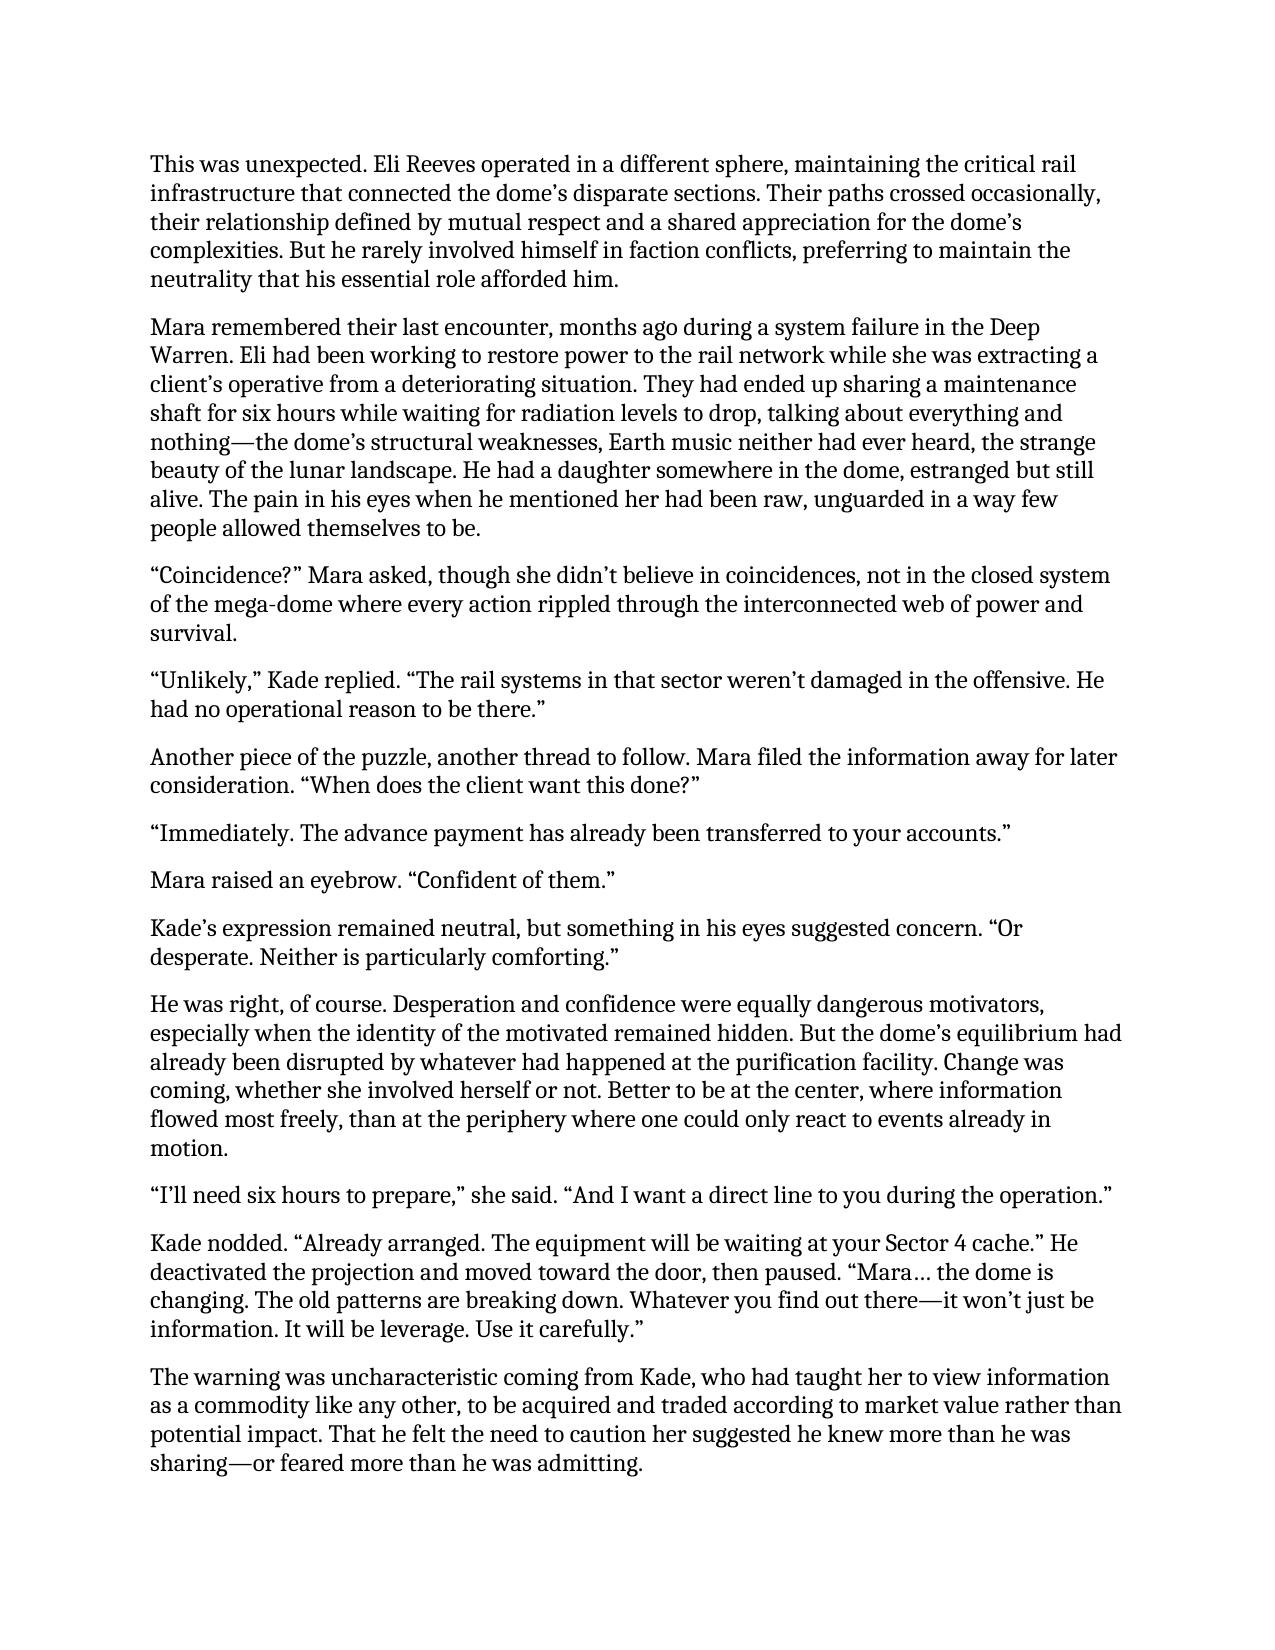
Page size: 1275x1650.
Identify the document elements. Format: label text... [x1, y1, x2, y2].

text The warning was uncharacteristic coming from Kade, who had taught her to view information as a commodity like any other, to be acquired and traded according to market value rather than potential impact. That he felt the need to caution her suggested he knew more than he was sharing—or feared more than he was admitting. [150, 1362, 1125, 1477]
text This was unexpected. Eli Reeves operated in a different sphere, maintaining the critical rail infrastructure that connected the dome’s disparate sections. Their paths crossed occasionally, their relationship defined by mutual respect and a shared appreciation for the dome’s complexities. But he rarely involved himself in faction conflicts, preferring to maintain the neutrality that his essential role afforded him. [150, 150, 1125, 294]
text “Immediately. The advance payment has already been transferred to your accounts.” [150, 819, 1125, 847]
text Kade’s expression remained neutral, but something in his eyes suggested concern. “Or desperate. Neither is particularly comforting.” [150, 914, 1125, 971]
text Another piece of the puzzle, another thread to follow. Mara filed the information away for later consideration. “When does the client want this done?” [150, 742, 1125, 800]
text “I’ll need six hours to prepare,” she said. “And I want a direct line to you during the operation.” [150, 1181, 1125, 1210]
text “Coincidence?” Mara asked, though she didn’t believe in coincidences, not in the closed system of the mega-dome where every action rippled through the interconnected web of power and survival. [150, 561, 1125, 647]
text Mara raised an eyebrow. “Confident of them.” [150, 866, 1125, 895]
text Kade nodded. “Already arranged. The equipment will be waiting at your Sector 4 cache.” He deactivated the projection and moved toward the door, then paused. “Mara… the dome is changing. The old patterns are breaking down. Whatever you find out there—it won’t just be information. It will be leverage. Use it carefully.” [150, 1229, 1125, 1344]
text Mara remembered their last encounter, months ago during a system failure in the Deep Warren. Eli had been working to restore power to the rail network while she was extracting a client’s operative from a deteriorating situation. They had ended up sharing a maintenance shaft for six hours while waiting for radiation levels to drop, talking about everything and nothing—the dome’s structural weaknesses, Earth music neither had ever heard, the strange beauty of the lunar landscape. He had a daughter somewhere in the dome, estranged but still alive. The pain in his eyes when he mentioned her had been raw, unguarded in a way few people allowed themselves to be. [150, 312, 1125, 542]
text He was right, of course. Desperation and confidence were equally dangerous motivators, especially when the identity of the motivated remained hidden. But the dome’s equilibrium had already been disrupted by whatever had happened at the purification facility. Change was coming, whether she involved herself or not. Better to be at the center, where information flowed most freely, than at the periphery where one could only react to events already in motion. [150, 990, 1125, 1162]
text “Unlikely,” Kade replied. “The rail systems in that sector weren’t damaged in the offensive. He had no operational reason to be there.” [150, 666, 1125, 724]
